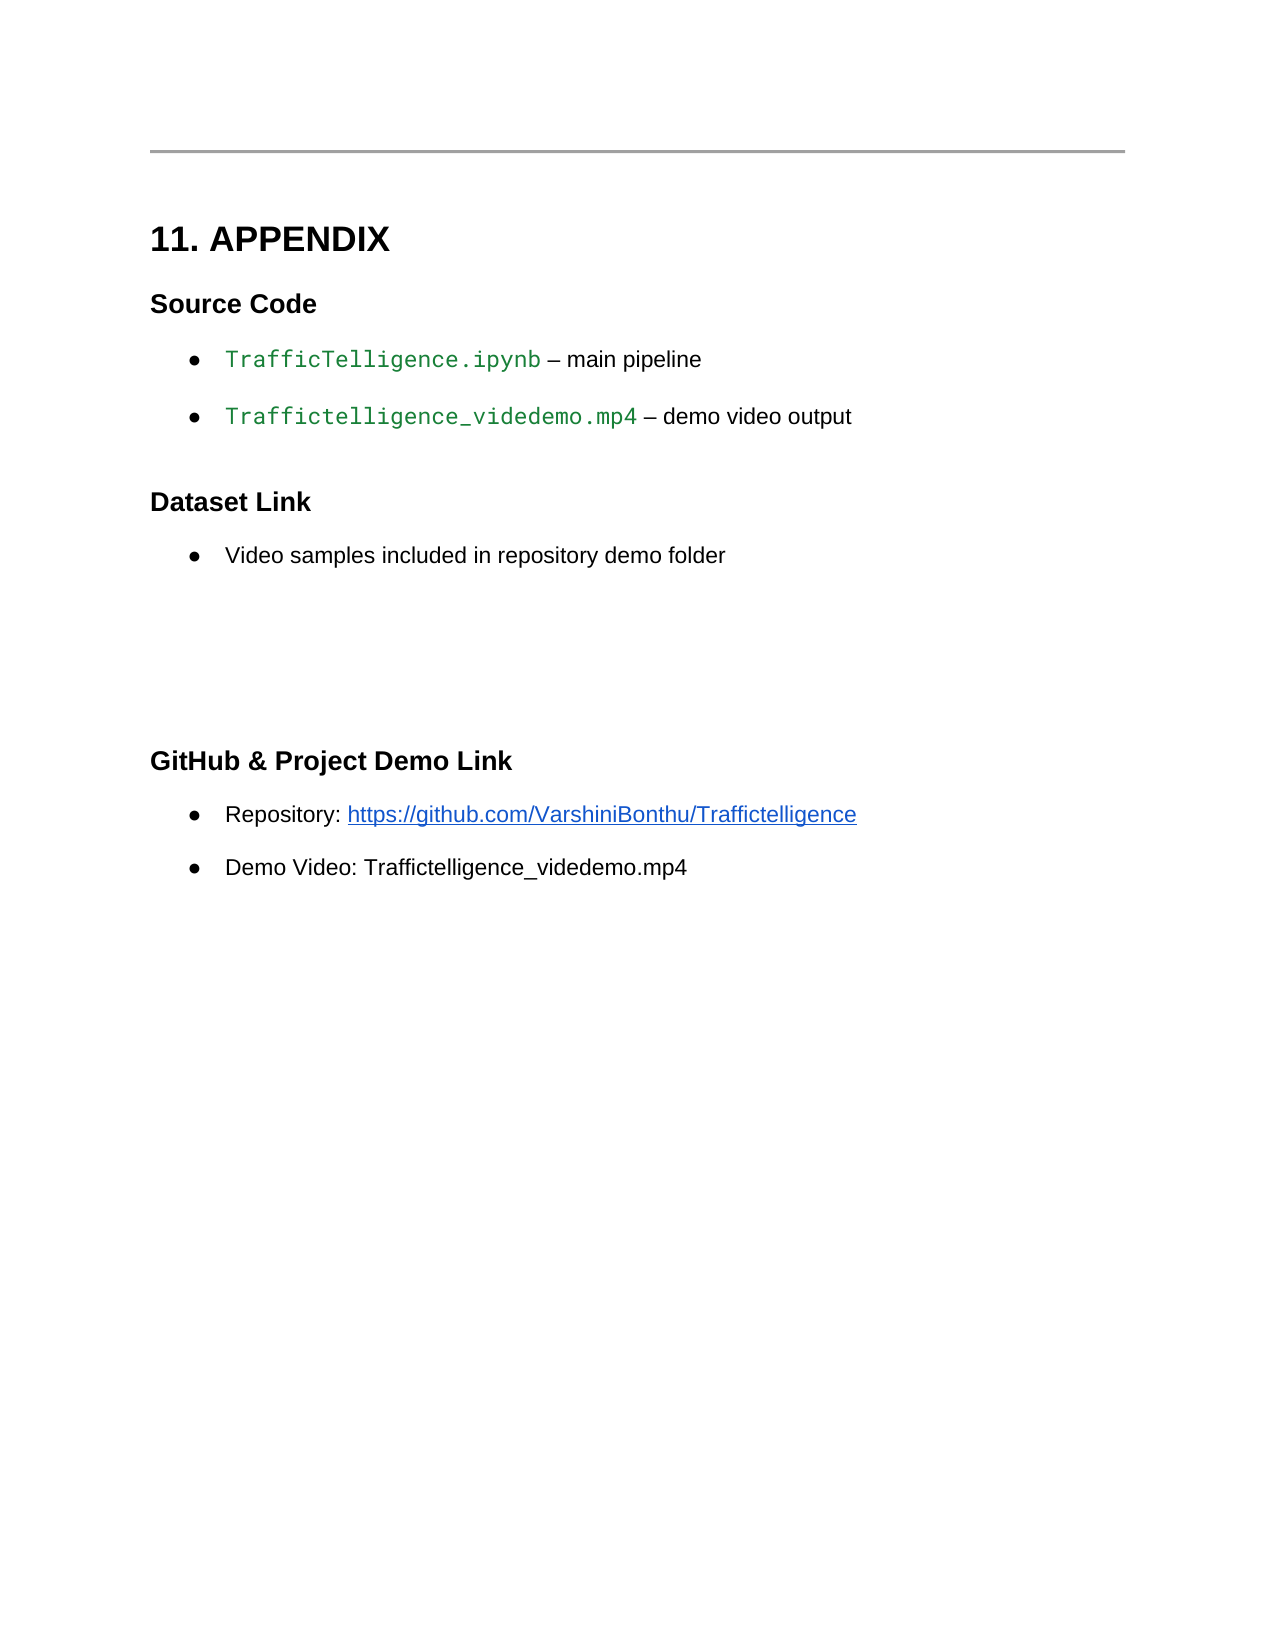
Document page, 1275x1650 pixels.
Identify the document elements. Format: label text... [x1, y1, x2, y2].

list Demo Video: Traffictelligence_videdemo.mp4 [187, 854, 1125, 880]
subtitle GitHub & Project Demo Link [150, 745, 1125, 776]
subtitle Dataset Link [150, 486, 1125, 517]
list Video samples included in repository demo folder [187, 542, 1125, 595]
list Traffictelligence_videdemo.mp4 – demo video output [187, 400, 1125, 457]
subtitle 11. APPENDIX [150, 218, 1125, 258]
subtitle Source Code [150, 288, 1125, 319]
list Repository: https://github.com/VarshiniBonthu/Traffictelligence [187, 801, 1125, 854]
list TrafficTelligence.ipynb – main pipeline [187, 344, 1125, 400]
